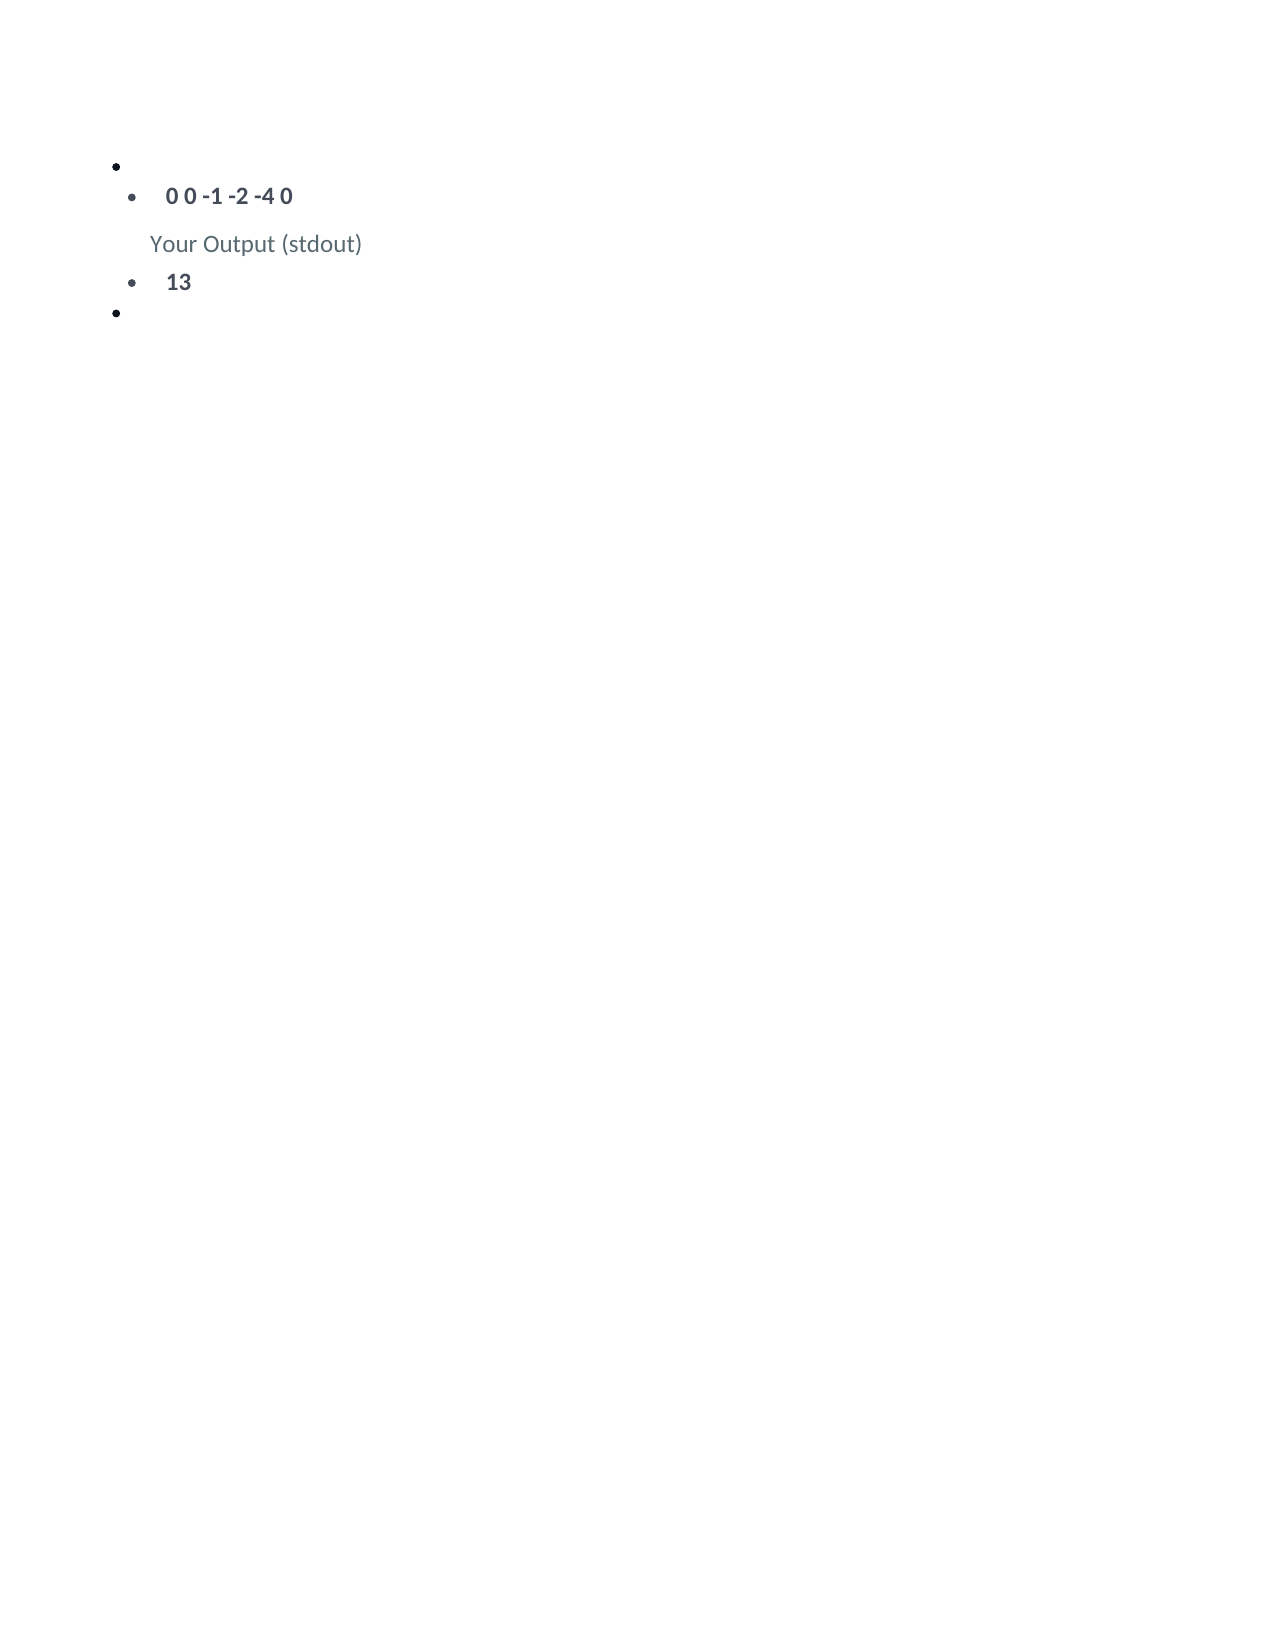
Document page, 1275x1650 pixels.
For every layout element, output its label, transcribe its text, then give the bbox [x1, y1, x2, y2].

list 13 [128, 266, 1109, 297]
text Your Output (stdout) [150, 228, 1125, 258]
list 0 0 -1 -2 -4 0 [128, 181, 1109, 211]
